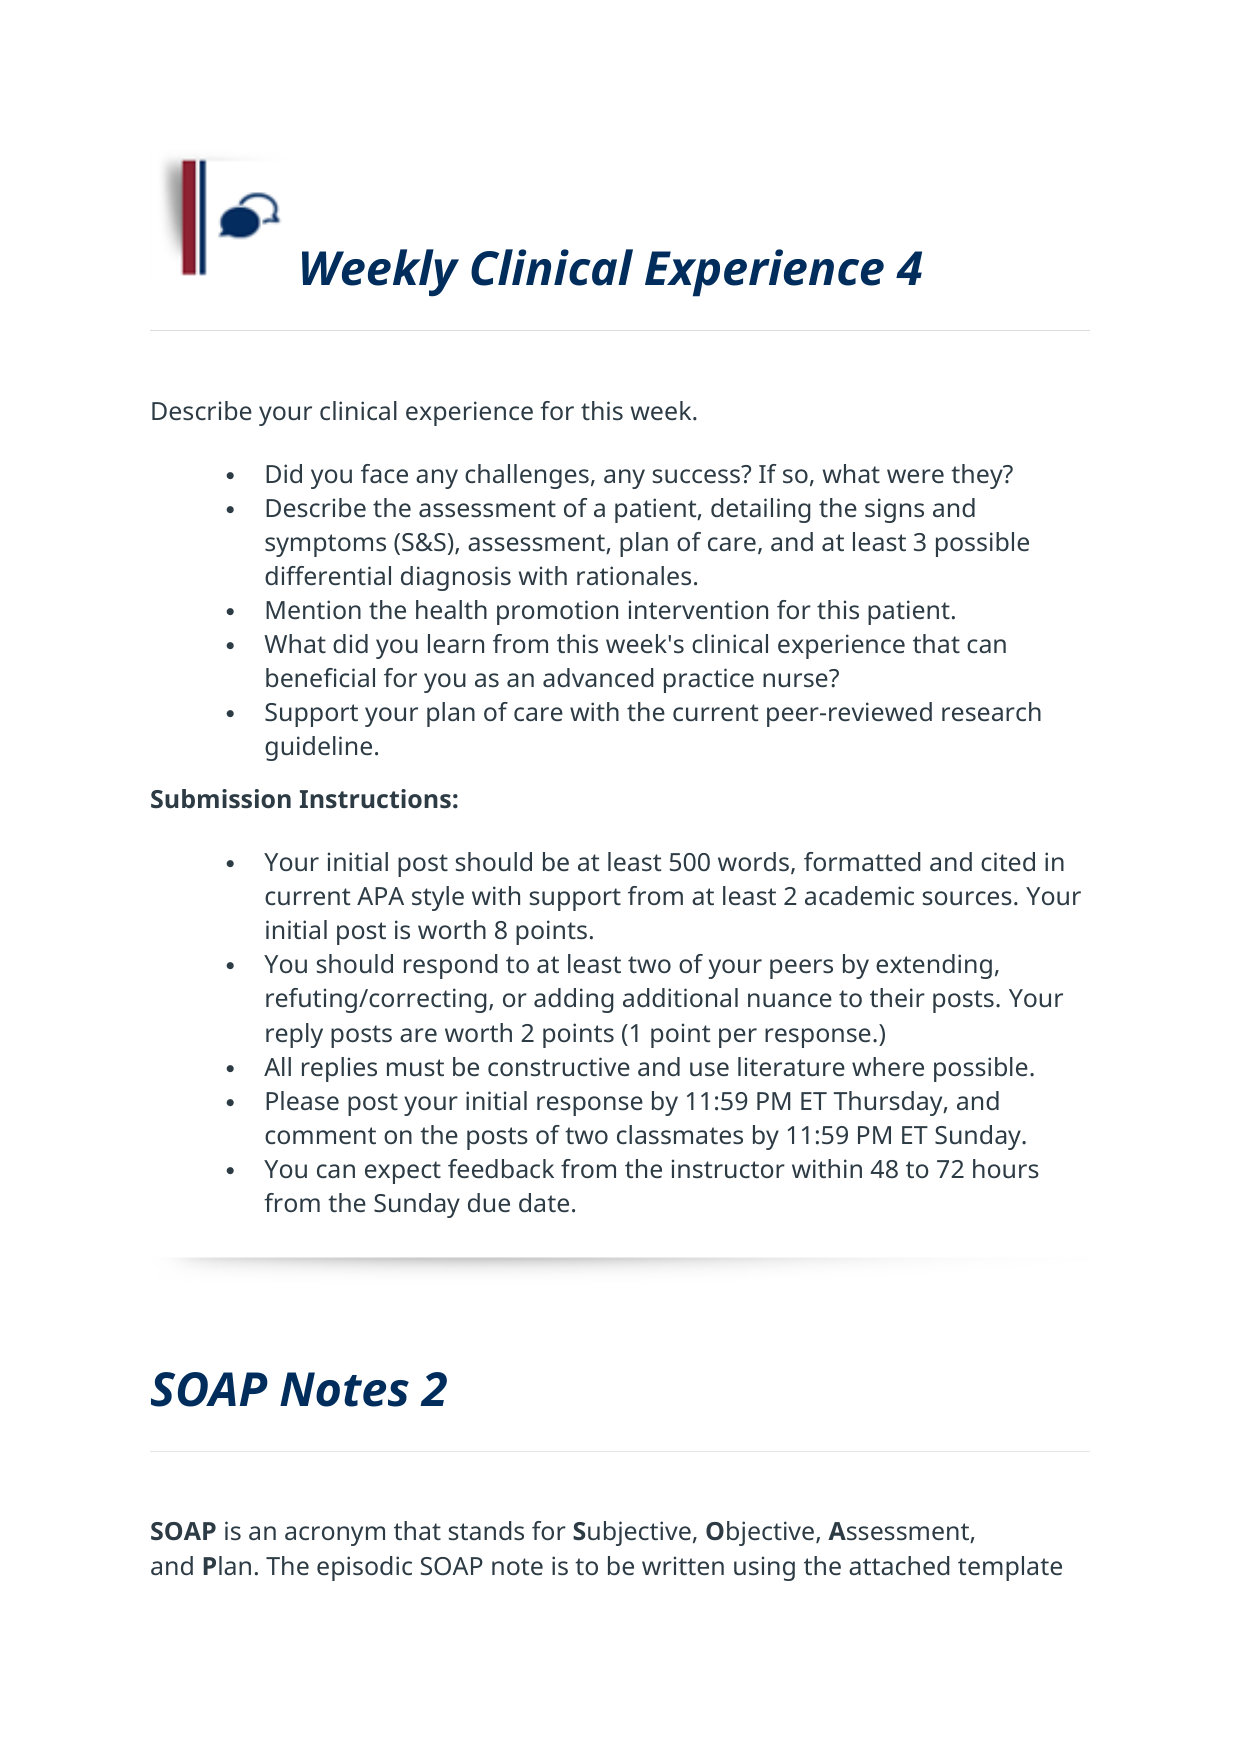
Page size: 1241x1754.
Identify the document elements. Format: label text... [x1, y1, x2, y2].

picture [150, 150, 286, 286]
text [150, 1514, 1090, 1582]
text Submission Instructions: [150, 782, 1090, 816]
list Did you face any challenges, any success? If so, what were they? [227, 456, 1090, 490]
list Describe the assessment of a patient, detailing the signs and symptoms (S&S), assessment, plan of care, and at least 3 possible differential diagnosis with rationales. [227, 490, 1090, 593]
text SOAP Notes 2 [150, 1356, 1090, 1420]
list What did you learn from this week's clinical experience that can beneficial for you as an advanced practice nurse? [227, 627, 1090, 695]
list Please post your initial response by 11:59 PM ET Thursday, and comment on the posts of two classmates by 11:59 PM ET Sunday. [227, 1083, 1090, 1151]
list You should respond to at least two of your peers by extending, refuting/correcting, or adding additional nuance to their posts. Your reply posts are worth 2 points (1 point per response.) [227, 947, 1090, 1049]
list All replies must be constructive and use literature where possible. [227, 1049, 1090, 1083]
list You can expect feedback from the instructor within 48 to 72 hours from the Sunday due date. [227, 1151, 1090, 1219]
text Describe your clinical experience for this week. [150, 393, 1090, 427]
picture [150, 1238, 1091, 1290]
text Weekly Clinical Experience 4 [150, 150, 1090, 299]
list Your initial post should be at least 500 words, formatted and cited in current APA style with support from at least 2 academic sources. Your initial post is worth 8 points. [227, 845, 1090, 947]
list Support your plan of care with the current peer-reviewed research guideline. [227, 695, 1090, 763]
list Mention the health promotion intervention for this patient. [227, 593, 1090, 627]
